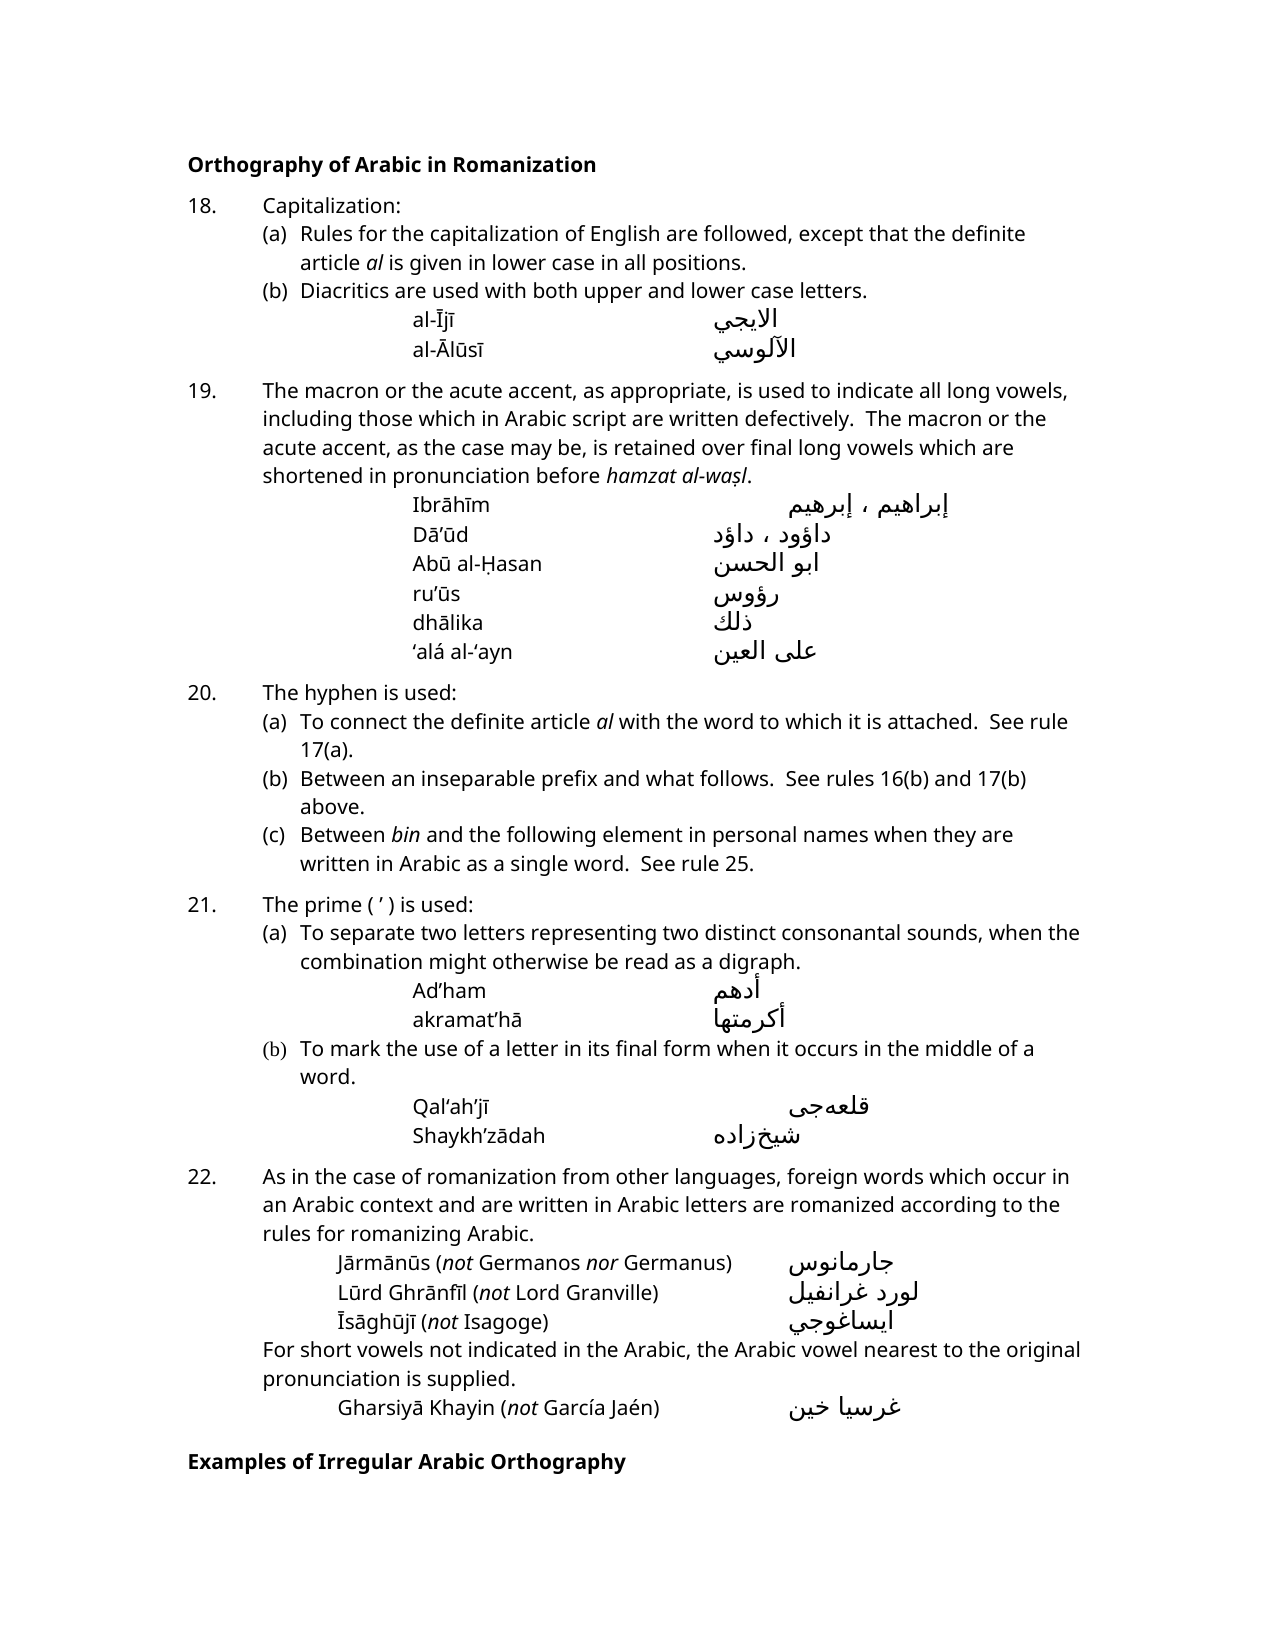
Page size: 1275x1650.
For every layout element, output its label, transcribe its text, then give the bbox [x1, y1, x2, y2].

text For short vowels not indicated in the Arabic, the Arabic vowel nearest to the original pronunciation is supplied. [187, 1336, 1087, 1392]
text Jārmānūs (not Germanos nor Germanus) جارمانوس [187, 1247, 1087, 1277]
text 19. The macron or the acute accent, as appropriate, is used to indicate all long vowels, including those which in Arabic script are written defectively. The macron or the acute accent, as the case may be, is retained over final long vowels which are shortened in pronunciation before hamzat al-waṣl. [187, 376, 1087, 490]
text ru’ūs رؤوس [187, 578, 1087, 607]
text Orthography of Arabic in Romanization [187, 150, 1087, 178]
text Gharsiyā Khayin (not García Jaén) غرسيا خين [187, 1392, 1087, 1422]
text al-Ījī الايجي [187, 305, 1087, 334]
text Shaykhʹzādah شيخ زاده [187, 1120, 1087, 1150]
text dhālika ذلك [187, 607, 1087, 637]
text al-Ālūsī الآلوسي [187, 334, 1087, 363]
text Qal‘ahʹjī ‌قلعه‌جى [187, 1091, 1087, 1120]
text Īsāghūjī (not Isagoge) ايساغوجي [187, 1306, 1087, 1336]
text Adʹham أدهم [187, 975, 1087, 1005]
text Ibrāhīm إبراهيم ، إبرهيم [187, 490, 1087, 519]
list To mark the use of a letter in its final form when it occurs in the middle of a word. [262, 1034, 1087, 1091]
list Between an inseparable prefix and what follows. See rules 16(b) and 17(b) above. [262, 764, 1087, 821]
text akramatʹhā أكرمتها [187, 1005, 1087, 1034]
list Between bin and the following element in personal names when they are written in Arabic as a single word. See rule 25. [262, 821, 1087, 877]
text 21. The prime ( ʹ ) is used: [187, 890, 1087, 918]
text ‘alá al-‘ayn على العين [187, 637, 1087, 666]
list Rules for the capitalization of English are followed, except that the definite article al is given in lower case in all positions. [262, 219, 1087, 276]
text 18. Capitalization: [187, 191, 1087, 219]
text 22. As in the case of romanization from other languages, foreign words which occur in an Arabic context and are written in Arabic letters are romanized according to the rules for romanizing Arabic. [187, 1162, 1087, 1247]
list To separate two letters representing two distinct consonantal sounds, when the combination might otherwise be read as a digraph. [262, 918, 1087, 975]
text Abū al-Ḥasan ابو الحسن [187, 548, 1087, 578]
list To connect the definite article al with the word to which it is attached. See rule 17(a). [262, 707, 1087, 764]
text Examples of Irregular Arabic Orthography [187, 1447, 1087, 1475]
text Dā’ūd داؤود ، داؤد [187, 519, 1087, 548]
text Lūrd Ghrānfīl (not Lord Granville) لورد غرانفيل [187, 1277, 1087, 1306]
text 20. The hyphen is used: [187, 678, 1087, 707]
list Diacritics are used with both upper and lower case letters. [262, 276, 1087, 305]
